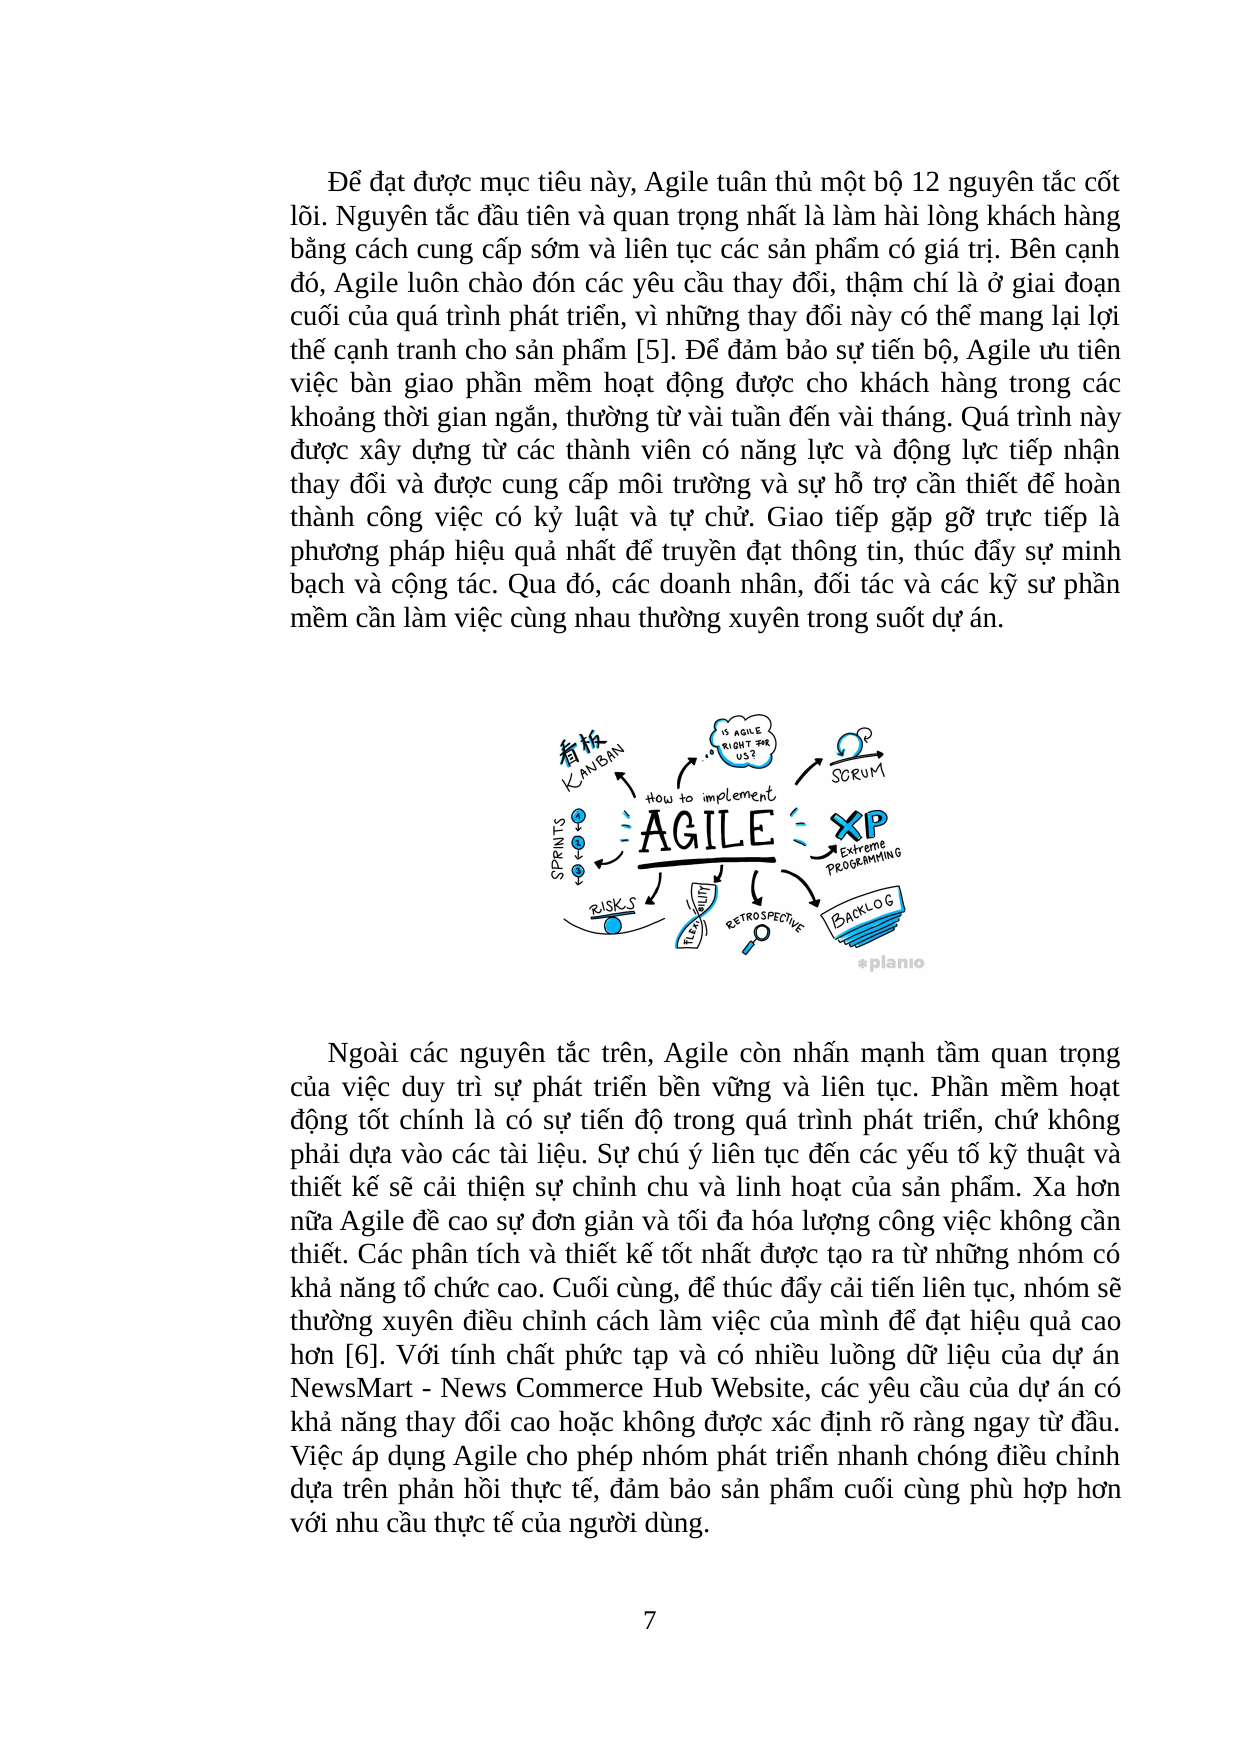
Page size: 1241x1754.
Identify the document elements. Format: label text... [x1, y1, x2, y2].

text Ngoài các nguyên tắc trên, Agile còn nhấn mạnh tầm quan trọng của việc duy trì sự phát triển bền vững và liên tục. Phần mềm hoạt động tốt chính là có sự tiến độ trong quá trình phát triển, chứ không phải dựa vào các tài liệu. Sự chú ý liên tục đến các yếu tố kỹ thuật và thiết kế sẽ cải thiện sự chỉnh chu và linh hoạt của sản phẩm. Xa hơn nữa Agile đề cao sự đơn giản và tối đa hóa lượng công việc không cần thiết. Các phân tích và thiết kế tốt nhất được tạo ra từ những nhóm có khả năng tổ chức cao. Cuối cùng, để thúc đẩy cải tiến liên tục, nhóm sẽ thường xuyên điều chỉnh cách làm việc của mình để đạt hiệu quả cao hơn [6]. Với tính chất phức tạp và có nhiều luồng dữ liệu của dự án NewsMart - News Commerce Hub Website, các yêu cầu của dự án có khả năng thay đổi cao hoặc không được xác định rõ ràng ngay từ đầu. Việc áp dụng Agile cho phép nhóm phát triển nhanh chóng điều chỉnh dựa trên phản hồi thực tế, đảm bảo sản phẩm cuối cùng phù hợp hơn với nhu cầu thực tế của người dùng. [290, 1035, 1122, 1538]
text Để đạt được mục tiêu này, Agile tuân thủ một bộ 12 nguyên tắc cốt lõi. Nguyên tắc đầu tiên và quan trọng nhất là làm hài lòng khách hàng bằng cách cung cấp sớm và liên tục các sản phẩm có giá trị. Bên cạnh đó, Agile luôn chào đón các yêu cầu thay đổi, thậm chí là ở giai đoạn cuối của quá trình phát triển, vì những thay đổi này có thể mang lại lợi thế cạnh tranh cho sản phẩm [5]. Để đảm bảo sự tiến bộ, Agile ưu tiên việc bàn giao phần mềm hoạt động được cho khách hàng trong các khoảng thời gian ngắn, thường từ vài tuần đến vài tháng. Quá trình này được xây dựng từ các thành viên có năng lực và động lực tiếp nhận thay đổi và được cung cấp môi trường và sự hỗ trợ cần thiết để hoàn thành công việc có kỷ luật và tự chử. Giao tiếp gặp gỡ trực tiếp là phương pháp hiệu quả nhất để truyền đạt thông tin, thúc đẩy sự minh bạch và cộng tác. Qua đó, các doanh nhân, đối tác và các kỹ sư phần mềm cần làm việc cùng nhau thường xuyên trong suốt dự án. [290, 164, 1122, 634]
picture [518, 692, 932, 977]
